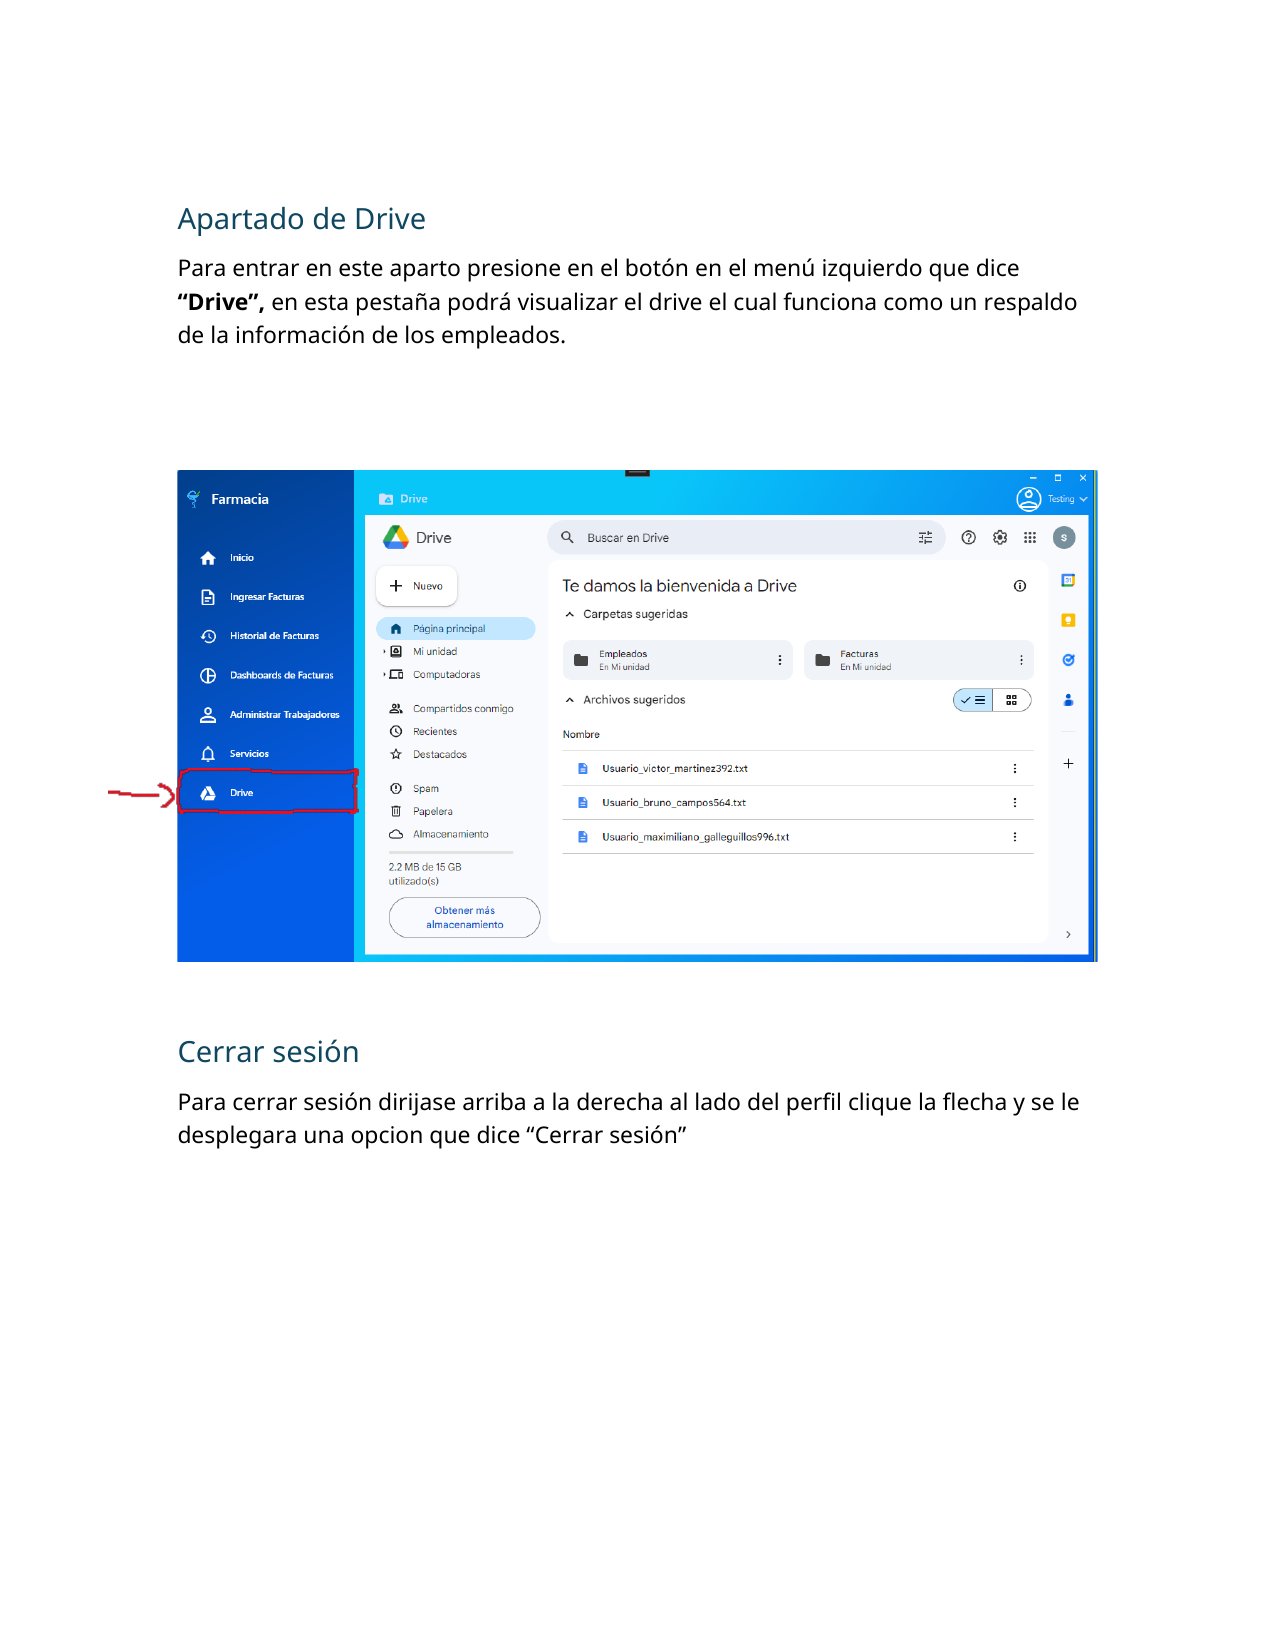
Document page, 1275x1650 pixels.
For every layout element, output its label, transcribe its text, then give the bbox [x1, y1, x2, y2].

picture [380, 494, 392, 504]
picture [366, 470, 1098, 962]
text Para entrar en este aparto presione en el botón en el menú izquierdo que dice “Drive”, en esta pestaña podrá visualizar el drive el cual funciona como un respaldo de la información de los empleados. [177, 252, 1098, 351]
subtitle Apartado de Drive [177, 198, 1098, 238]
text Para cerrar sesión dirijase arriba a la derecha al lado del perfil clique la flecha y se le desplegara una opcion que dice “Cerrar sesión” [177, 1086, 1098, 1151]
subtitle Cerrar sesión [177, 1032, 1098, 1071]
picture [108, 470, 358, 962]
picture [626, 470, 649, 476]
